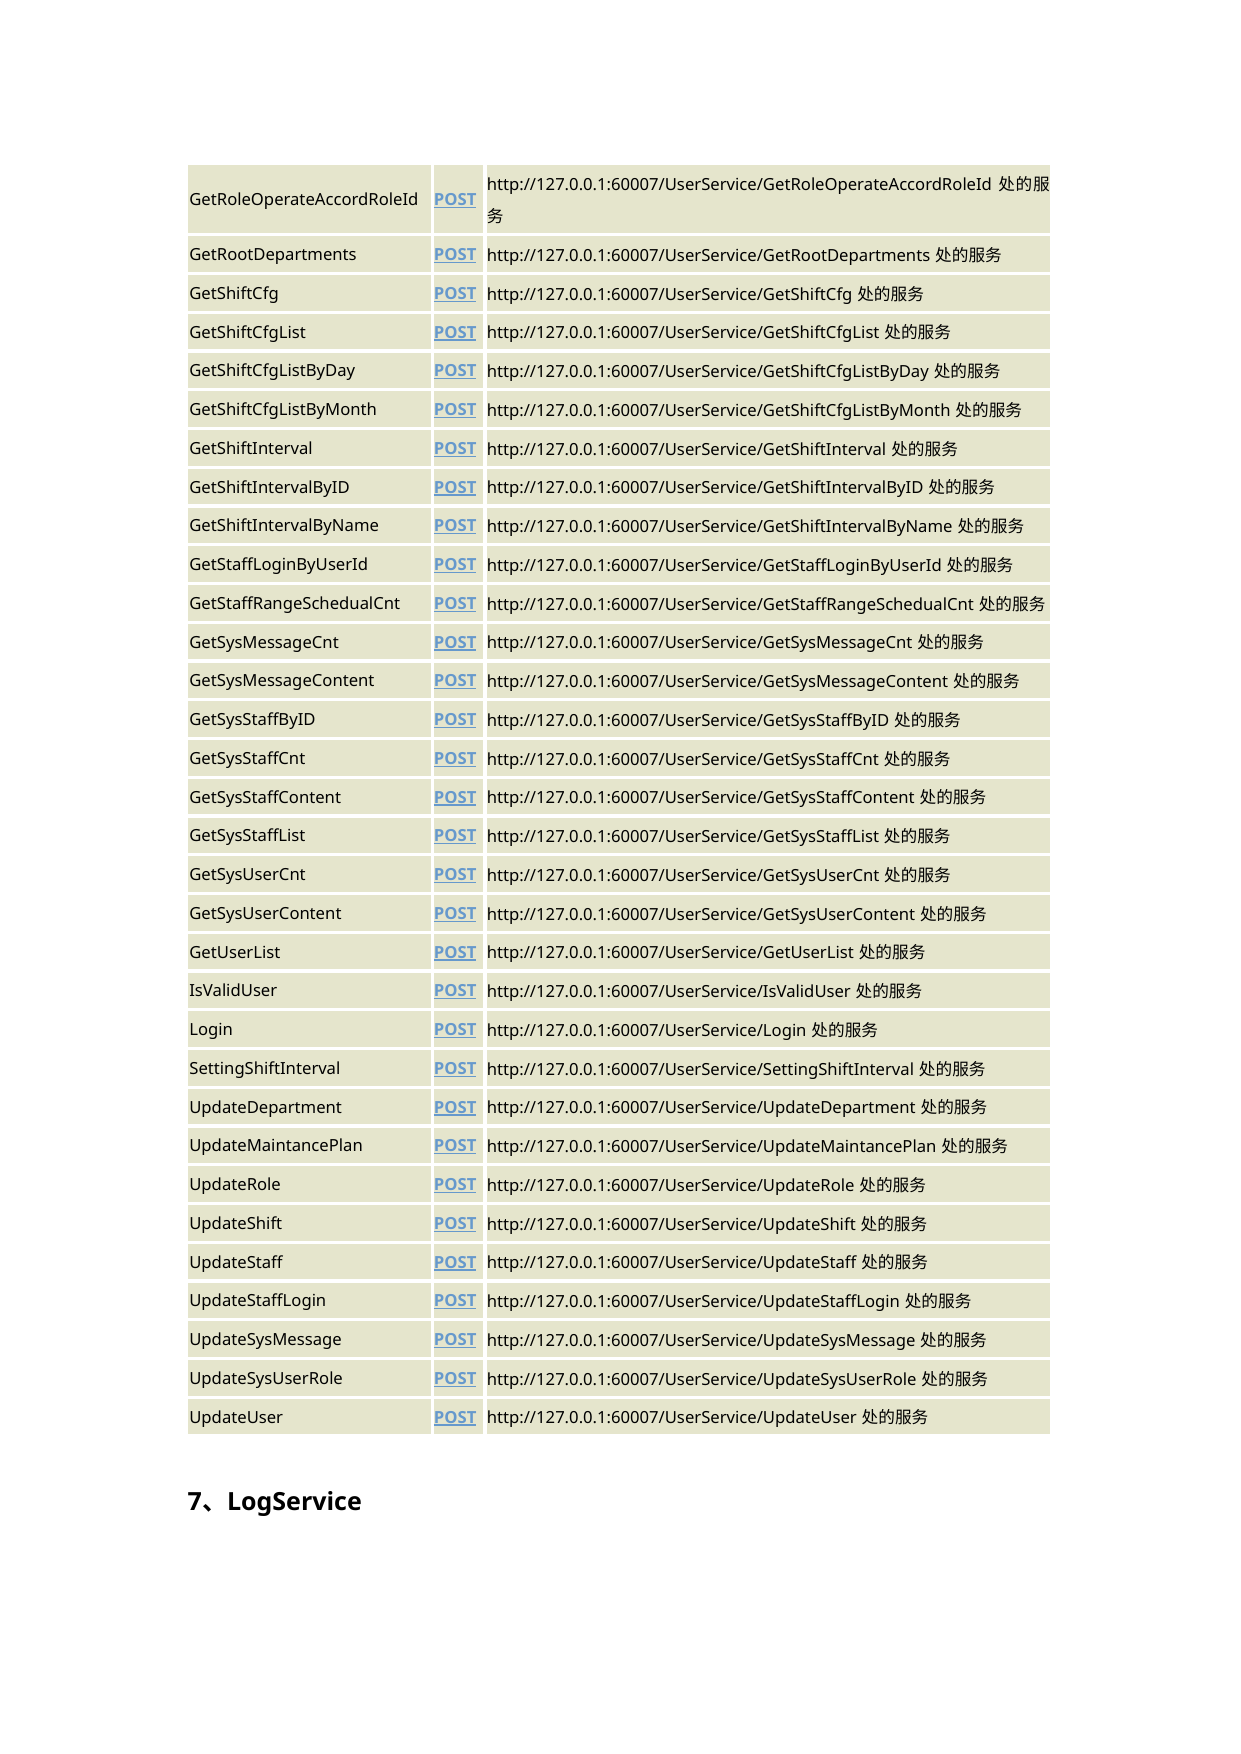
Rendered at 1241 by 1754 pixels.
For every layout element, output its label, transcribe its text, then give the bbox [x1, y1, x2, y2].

table_cell UpdateUser [188, 1399, 431, 1434]
table_cell POST [434, 1205, 483, 1241]
table_cell GetSysMessageContent [188, 663, 431, 698]
table_cell GetShiftIntervalByID [188, 469, 431, 504]
table_cell POST [434, 1050, 483, 1086]
table_cell http://127.0.0.1:60007/UserService/UpdateSysUserRole 处的服务 [487, 1360, 1050, 1396]
table_cell http://127.0.0.1:60007/UserService/UpdateShift 处的服务 [487, 1205, 1050, 1241]
table_cell http://127.0.0.1:60007/UserService/UpdateStaffLogin 处的服务 [487, 1283, 1050, 1318]
table_cell GetSysMessageCnt [188, 624, 431, 659]
table_cell POST [434, 1128, 483, 1163]
table_cell GetStaffLoginByUserId [188, 546, 431, 582]
table_cell POST [434, 391, 483, 427]
table_cell http://127.0.0.1:60007/UserService/GetSysStaffCnt 处的服务 [487, 740, 1050, 776]
table_cell UpdateSysUserRole [188, 1360, 431, 1396]
table_cell http://127.0.0.1:60007/UserService/GetShiftCfgListByDay 处的服务 [487, 353, 1050, 388]
table_cell POST [434, 740, 483, 776]
table_cell POST [434, 353, 483, 388]
table_cell http://127.0.0.1:60007/UserService/GetShiftCfgList 处的服务 [487, 314, 1050, 349]
table_cell IsValidUser [188, 973, 431, 1008]
table_cell POST [434, 430, 483, 466]
table_cell http://127.0.0.1:60007/UserService/SettingShiftInterval 处的服务 [487, 1050, 1050, 1086]
table_cell SettingShiftInterval [188, 1050, 431, 1086]
table_cell UpdateDepartment [188, 1089, 431, 1124]
table_cell http://127.0.0.1:60007/UserService/UpdateUser 处的服务 [487, 1399, 1050, 1434]
table_cell POST [434, 779, 483, 814]
table_cell POST [434, 546, 483, 582]
table_cell POST [434, 934, 483, 969]
table_cell http://127.0.0.1:60007/UserService/GetShiftIntervalByName 处的服务 [487, 508, 1050, 543]
table_cell POST [434, 624, 483, 659]
table_cell GetSysStaffByID [188, 701, 431, 737]
table_cell POST [434, 314, 483, 349]
table_cell http://127.0.0.1:60007/UserService/GetUserList 处的服务 [487, 934, 1050, 969]
table_cell http://127.0.0.1:60007/UserService/UpdateDepartment 处的服务 [487, 1089, 1050, 1124]
table_cell GetSysStaffCnt [188, 740, 431, 776]
table_cell POST [434, 508, 483, 543]
table_cell POST [434, 1089, 483, 1124]
table_cell http://127.0.0.1:60007/UserService/IsValidUser 处的服务 [487, 973, 1050, 1008]
table_cell GetRoleOperateAccordRoleId [188, 165, 431, 233]
table_cell POST [434, 469, 483, 504]
table_cell GetSysUserCnt [188, 856, 431, 892]
table_cell http://127.0.0.1:60007/UserService/GetRootDepartments 处的服务 [487, 236, 1050, 272]
table_cell UpdateMaintancePlan [188, 1128, 431, 1163]
table_cell POST [434, 895, 483, 931]
table_cell GetShiftCfgListByDay [188, 353, 431, 388]
table_cell GetShiftIntervalByName [188, 508, 431, 543]
table_cell UpdateStaffLogin [188, 1283, 431, 1318]
table_cell http://127.0.0.1:60007/UserService/UpdateRole 处的服务 [487, 1166, 1050, 1202]
table_cell http://127.0.0.1:60007/UserService/GetShiftIntervalByID 处的服务 [487, 469, 1050, 504]
table_cell POST [434, 663, 483, 698]
table_cell UpdateStaff [188, 1244, 431, 1279]
table_cell http://127.0.0.1:60007/UserService/GetRoleOperateAccordRoleId 处的服务 [487, 165, 1050, 233]
table_cell http://127.0.0.1:60007/UserService/GetSysStaffContent 处的服务 [487, 779, 1050, 814]
table_cell POST [434, 275, 483, 311]
table_cell GetShiftInterval [188, 430, 431, 466]
table_cell http://127.0.0.1:60007/UserService/GetStaffRangeSchedualCnt 处的服务 [487, 585, 1050, 621]
text 7、LogService [187, 1467, 1053, 1532]
table_cell http://127.0.0.1:60007/UserService/GetSysMessageCnt 处的服务 [487, 624, 1050, 659]
table_cell http://127.0.0.1:60007/UserService/GetSysUserCnt 处的服务 [487, 856, 1050, 892]
table_cell http://127.0.0.1:60007/UserService/GetStaffLoginByUserId 处的服务 [487, 546, 1050, 582]
table_cell POST [434, 236, 483, 272]
table_cell POST [434, 1360, 483, 1396]
table_cell GetShiftCfg [188, 275, 431, 311]
table_cell GetShiftCfgList [188, 314, 431, 349]
table_cell POST [434, 701, 483, 737]
table_cell http://127.0.0.1:60007/UserService/UpdateMaintancePlan 处的服务 [487, 1128, 1050, 1163]
table_cell UpdateRole [188, 1166, 431, 1202]
table_cell POST [434, 1399, 483, 1434]
table_cell POST [434, 973, 483, 1008]
table_cell POST [434, 818, 483, 853]
table_cell POST [434, 165, 483, 233]
table_cell http://127.0.0.1:60007/UserService/UpdateSysMessage 处的服务 [487, 1321, 1050, 1357]
table_cell GetUserList [188, 934, 431, 969]
table_cell GetRootDepartments [188, 236, 431, 272]
table_cell GetSysStaffList [188, 818, 431, 853]
table_cell http://127.0.0.1:60007/UserService/GetShiftCfg 处的服务 [487, 275, 1050, 311]
table_cell http://127.0.0.1:60007/UserService/UpdateStaff 处的服务 [487, 1244, 1050, 1279]
table_cell http://127.0.0.1:60007/UserService/GetShiftCfgListByMonth 处的服务 [487, 391, 1050, 427]
table_cell POST [434, 1321, 483, 1357]
table_cell UpdateShift [188, 1205, 431, 1241]
table_cell Login [188, 1011, 431, 1047]
table_cell http://127.0.0.1:60007/UserService/GetSysStaffByID 处的服务 [487, 701, 1050, 737]
table_cell POST [434, 1011, 483, 1047]
table_cell POST [434, 1283, 483, 1318]
table_cell http://127.0.0.1:60007/UserService/GetShiftInterval 处的服务 [487, 430, 1050, 466]
table_cell POST [434, 1244, 483, 1279]
table_cell http://127.0.0.1:60007/UserService/Login 处的服务 [487, 1011, 1050, 1047]
table_cell http://127.0.0.1:60007/UserService/GetSysMessageContent 处的服务 [487, 663, 1050, 698]
table_cell UpdateSysMessage [188, 1321, 431, 1357]
table_cell POST [434, 585, 483, 621]
table_cell POST [434, 856, 483, 892]
table_cell GetStaffRangeSchedualCnt [188, 585, 431, 621]
table_cell POST [434, 1166, 483, 1202]
table_cell GetSysUserContent [188, 895, 431, 931]
table_cell http://127.0.0.1:60007/UserService/GetSysUserContent 处的服务 [487, 895, 1050, 931]
table_cell GetShiftCfgListByMonth [188, 391, 431, 427]
table_cell http://127.0.0.1:60007/UserService/GetSysStaffList 处的服务 [487, 818, 1050, 853]
table_cell GetSysStaffContent [188, 779, 431, 814]
